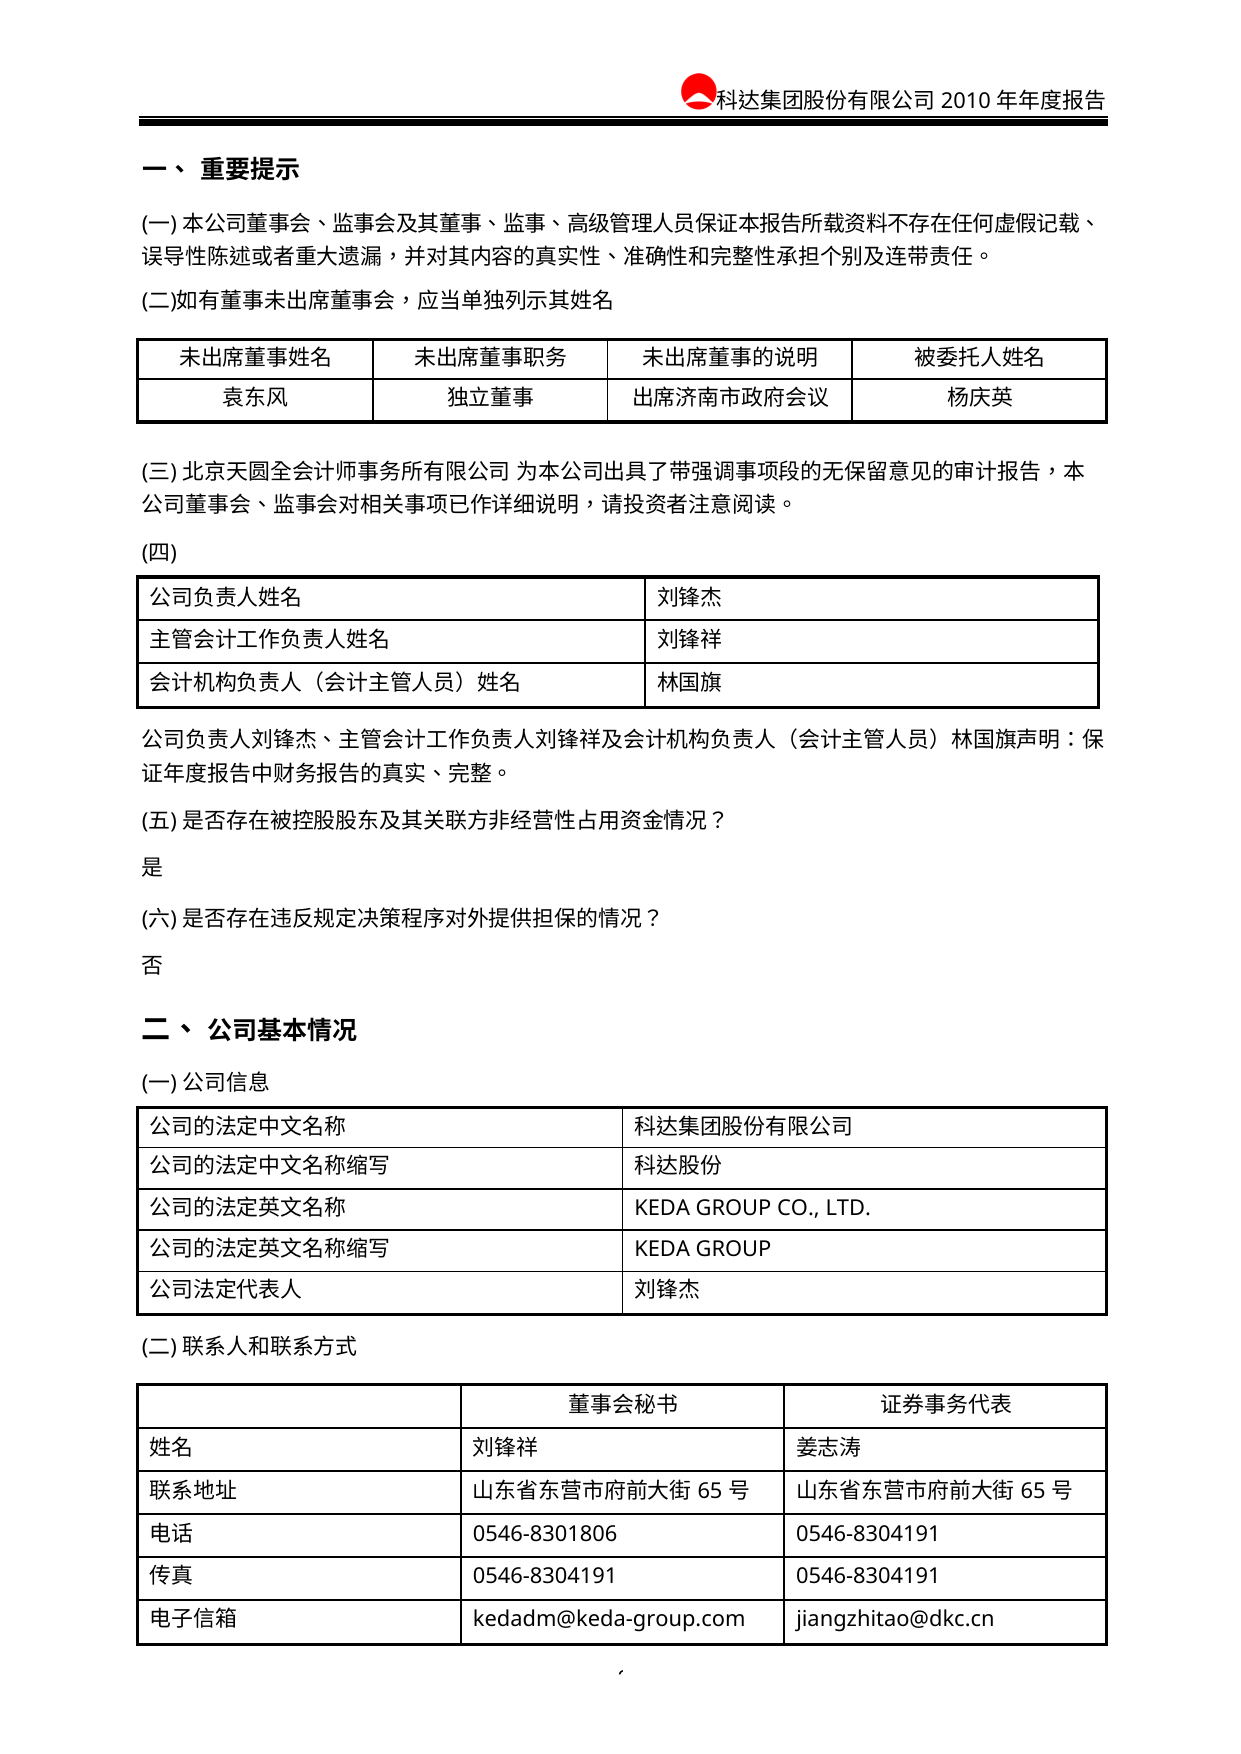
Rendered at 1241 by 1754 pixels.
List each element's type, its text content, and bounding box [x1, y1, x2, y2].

table_cell 姜志涛 [785, 1429, 1105, 1470]
table_cell 传真 [139, 1558, 460, 1599]
text 公司负责人刘锋杰、主管会计工作负责人刘锋祥及会计机构负责人（会计主管人员）林国旗声明：保 证年度报告中财务报告的真实、完整。 [142, 724, 1106, 788]
table_cell 电子信箱 [139, 1601, 460, 1643]
table_cell 0546-8301806 [462, 1515, 783, 1556]
table_cell 出席济南市政府会议 [608, 380, 851, 420]
table_header 未出席董事职务 [374, 341, 607, 378]
table_header 未出席董事姓名 [139, 341, 372, 378]
text (一) 本公司董事会、监事会及其董事、监事、高级管理人员保证本报告所载资料不存在任何虚假记载、 误导性陈述或者重大遗漏，并对其内容的真实性、准确性和完整性承担个别及连带责任。 [142, 207, 1117, 271]
table_header 未出席董事的说明 [608, 341, 851, 378]
table_header 证券事务代表 [785, 1386, 1105, 1427]
text (三) 北京天圆全会计师事务所有限公司 为本公司出具了带强调事项段的无保留意见的审计报告，本 公司董事会、监事会对相关事项已作详细说明，请投资者注意阅读。 [142, 456, 1106, 519]
table_cell KEDA GROUP CO., LTD. [623, 1190, 1105, 1229]
table_cell 公司的法定英文名称 [139, 1190, 622, 1229]
text (六) 是否存在违反规定决策程序对外提供担保的情况？ 否 [142, 903, 680, 980]
table_cell 公司法定代表人 [139, 1272, 622, 1313]
text (二) 联系人和联系方式 [142, 1331, 1117, 1361]
text (四) [142, 537, 1117, 566]
table_header 被委托人姓名 [853, 341, 1105, 378]
table_cell 主管会计工作负责人姓名 [139, 621, 644, 662]
subtitle 一、 重要提示 [142, 152, 1117, 186]
table_cell 0546-8304191 [785, 1515, 1105, 1556]
table_cell 电话 [139, 1515, 460, 1556]
table_cell 联系地址 [139, 1472, 460, 1513]
table_cell 公司的法定英文名称缩写 [139, 1231, 622, 1271]
table_header 董事会秘书 [462, 1386, 783, 1427]
table_cell 袁东风 [139, 380, 372, 420]
table_cell 独立董事 [374, 380, 607, 420]
table_cell 0546-8304191 [785, 1558, 1105, 1599]
table_header 公司的法定中文名称 [139, 1109, 622, 1147]
picture [681, 73, 717, 110]
table_header 公司负责人姓名 [139, 579, 644, 619]
text 二、 公司基本情况 [142, 1008, 1117, 1048]
table_cell kedadm@keda-group.com [462, 1601, 783, 1643]
table_cell 刘锋祥 [646, 621, 1097, 662]
table_cell jiangzhitao@dkc.cn [785, 1601, 1105, 1643]
table_header 刘锋杰 [646, 579, 1097, 619]
table_cell 刘锋杰 [623, 1272, 1105, 1313]
table_cell 0546-8304191 [462, 1558, 783, 1599]
table_cell 公司的法定中文名称缩写 [139, 1148, 622, 1188]
text (一) 公司信息 [142, 1067, 1117, 1097]
table_cell 林国旗 [646, 664, 1097, 706]
table_cell 山东省东营市府前大街 65 号 [785, 1472, 1105, 1513]
table_header [139, 1386, 460, 1427]
table_cell 会计机构负责人（会计主管人员）姓名 [139, 664, 644, 706]
table_cell 科达股份 [623, 1148, 1105, 1188]
table_header 科达集团股份有限公司 [623, 1109, 1105, 1147]
table_cell 刘锋祥 [462, 1429, 783, 1470]
text (五) 是否存在被控股股东及其关联方非经营性占用资金情况？ 是 [142, 805, 745, 882]
table_cell KEDA GROUP [623, 1231, 1105, 1271]
table_cell 姓名 [139, 1429, 460, 1470]
table_cell 杨庆英 [853, 380, 1105, 420]
text (二)如有董事未出席董事会，应当单独列示其姓名 [142, 285, 1117, 315]
table_cell 山东省东营市府前大街 65 号 [462, 1472, 783, 1513]
